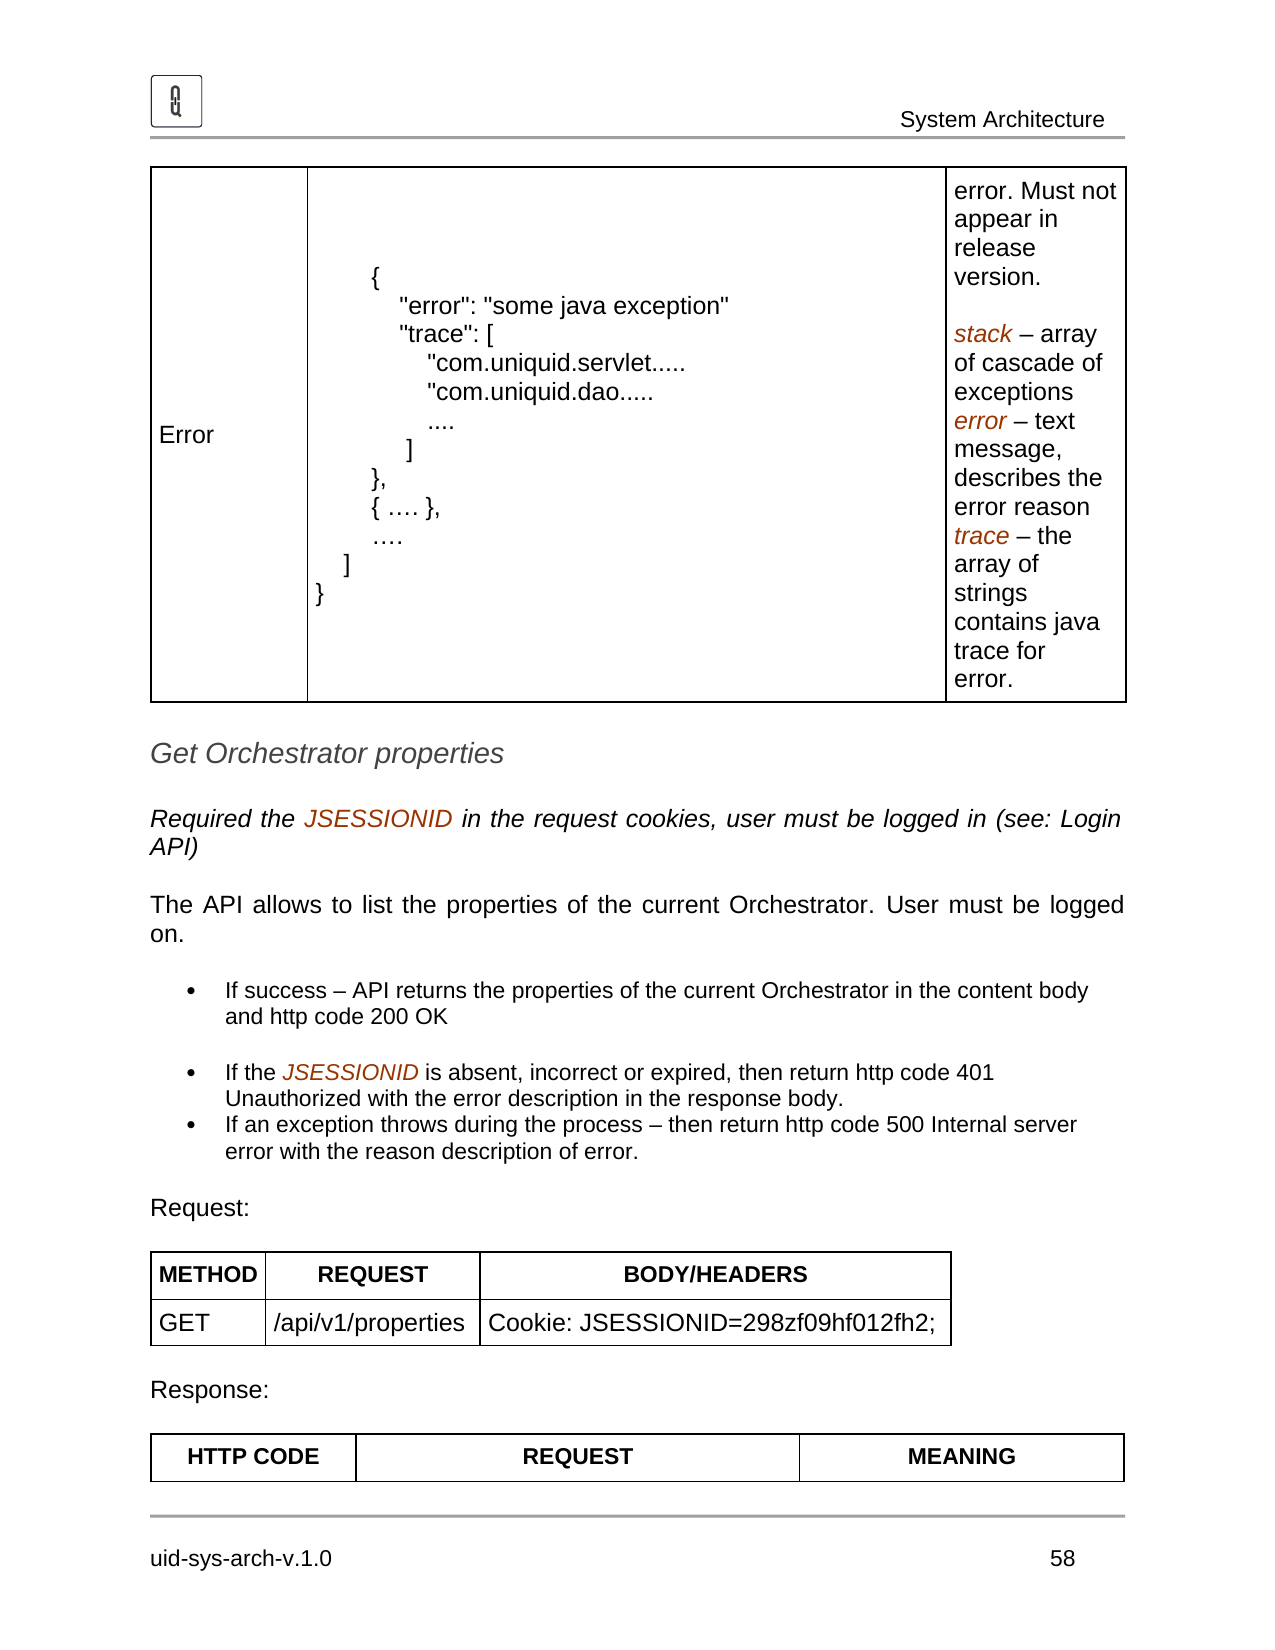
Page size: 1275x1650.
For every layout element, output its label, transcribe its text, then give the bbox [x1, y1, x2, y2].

table_header BODY/HEADERS [481, 1253, 950, 1299]
list If success – API returns the properties of the current Orchestrator in the content body and http code 200 OK [187, 977, 1125, 1029]
table_header REQUEST [357, 1435, 799, 1481]
table_header METHOD [152, 1253, 265, 1299]
list If an exception throws during the process – then return http code 500 Internal server error with the reason description of error. [187, 1111, 1125, 1164]
subtitle Get Orchestrator properties [150, 736, 1125, 769]
list If the JSESSIONID is absent, incorrect or expired, then return http code 401 Unauthorized with the error description in the response body. [187, 1059, 1125, 1111]
text Response: [150, 1375, 1125, 1404]
text The API allows to list the properties of the current Orchestrator. User must be logged on. [150, 890, 1125, 948]
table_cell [152, 168, 307, 701]
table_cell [308, 168, 945, 701]
table_cell Cookie: JSESSIONID=298zf09hf012fh2; [481, 1300, 950, 1344]
text Required the JSESSIONID in the request cookies, user must be logged in (see: Login API) [150, 803, 1125, 861]
table_cell /api/v1/properties [266, 1300, 479, 1344]
table_cell GET [152, 1300, 265, 1344]
text Request: [150, 1193, 1125, 1222]
table_header MEANING [800, 1435, 1123, 1481]
table_header REQUEST [266, 1253, 479, 1299]
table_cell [947, 168, 1125, 701]
table_header HTTP CODE [152, 1435, 355, 1481]
picture [150, 75, 203, 128]
